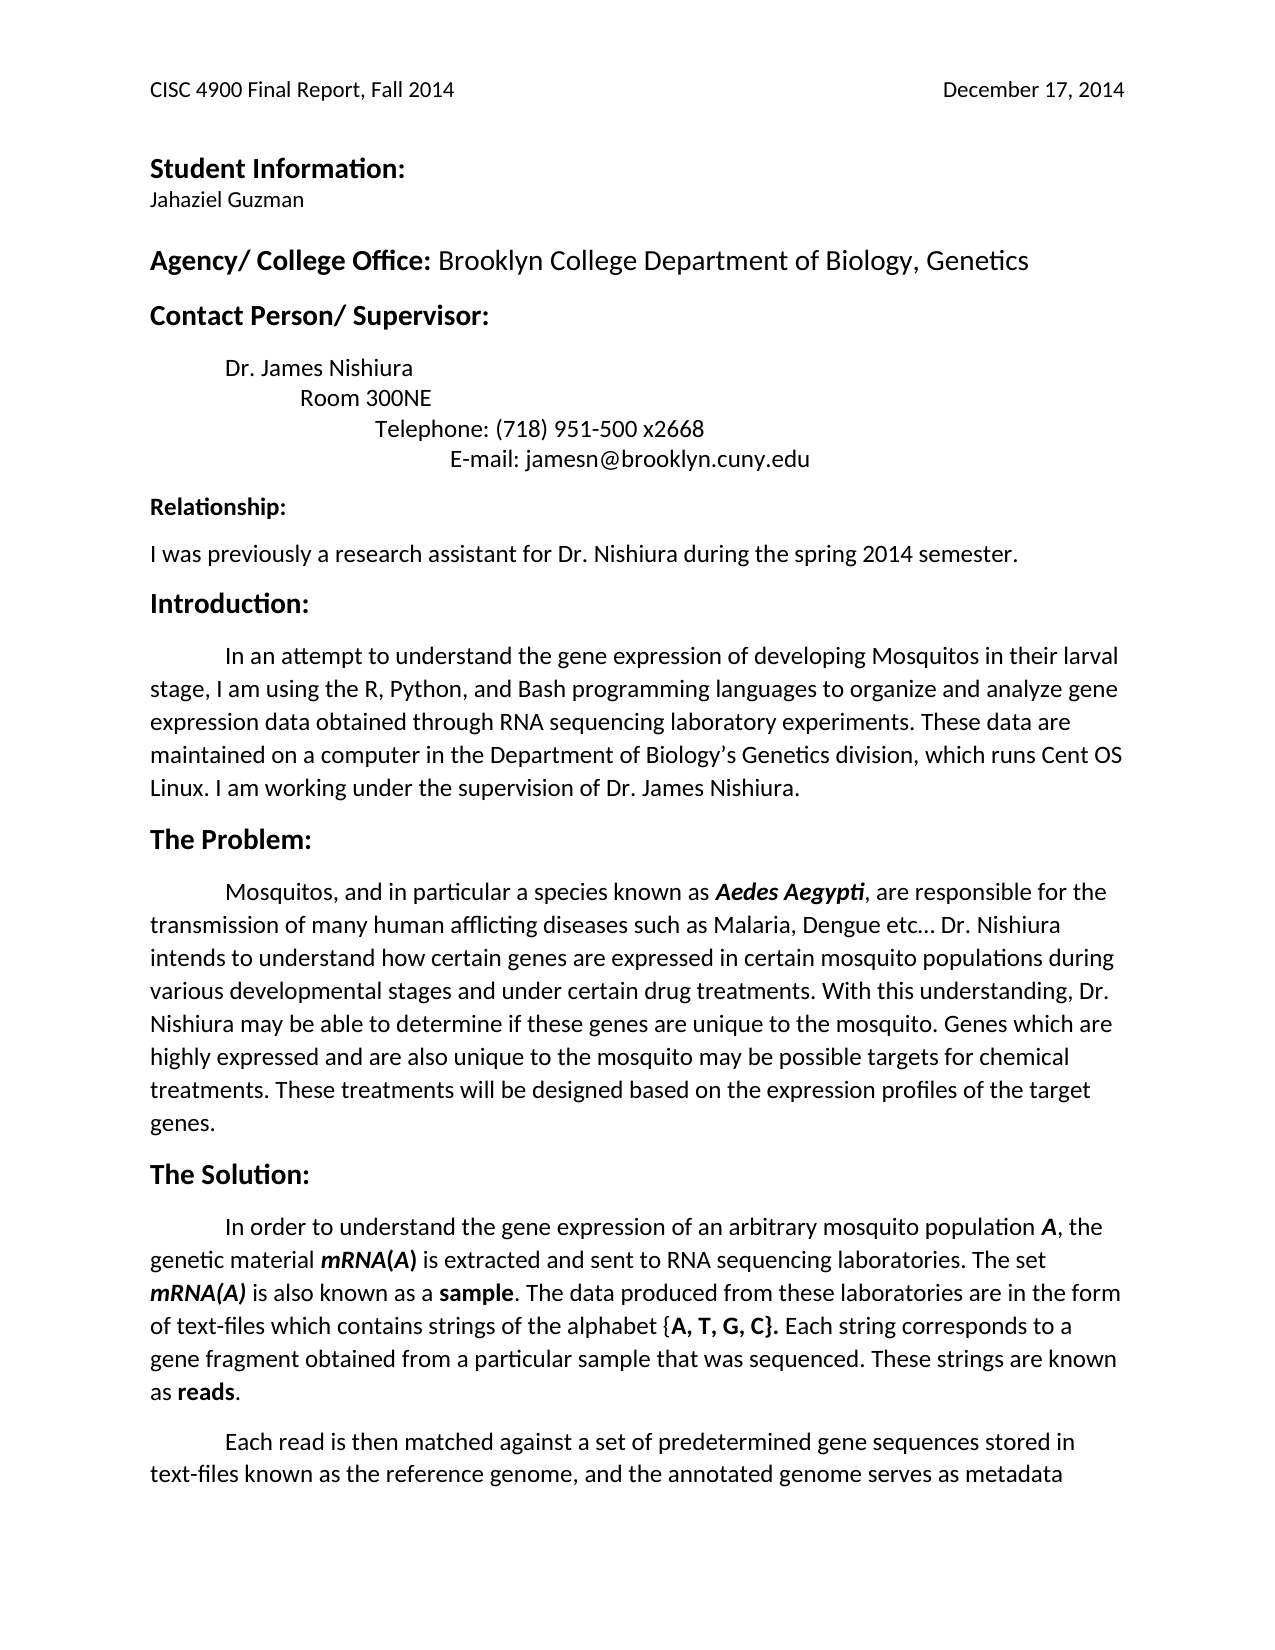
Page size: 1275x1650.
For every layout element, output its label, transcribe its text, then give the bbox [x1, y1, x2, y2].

text Student Information: [150, 150, 1125, 186]
text The Problem: [150, 821, 1125, 857]
text Relationship: [150, 491, 1125, 521]
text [150, 1426, 1125, 1489]
text I was previously a research assistant for Dr. Nishiura during the spring 2014 semester. [150, 538, 1125, 568]
text Mosquitos, and in particular a species known as Aedes Aegypti, are responsible for the transmission of many human afflicting diseases such as Malaria, Dengue etc… Dr. Nishiura intends to understand how certain genes are expressed in certain mosquito populations during various developmental stages and under certain drug treatments. With this understanding, Dr. Nishiura may be able to determine if these genes are unique to the mosquito. Genes which are highly expressed and are also unique to the mosquito may be possible targets for chemical treatments. These treatments will be designed based on the expression profiles of the target genes. [150, 876, 1125, 1137]
text Contact Person/ Supervisor: [150, 297, 1125, 332]
text Agency/ College Office: Brooklyn College Department of Biology, Genetics [150, 242, 1125, 277]
text Dr. James Nishiura Room 300NE Telephone: (718) 951-500 x2668 E-mail: jamesn@brooklyn.cuny.edu [150, 352, 1125, 474]
text Jahaziel Guzman [150, 186, 1125, 214]
text In an attempt to understand the gene expression of developing Mosquitos in their larval stage, I am using the R, Python, and Bash programming languages to organize and analyze gene expression data obtained through RNA sequencing laboratory experiments. These data are maintained on a computer in the Department of Biology’s Genetics division, which runs Cent OS Linux. I am working under the supervision of Dr. James Nishiura. [150, 640, 1125, 802]
text Introduction: [150, 585, 1125, 621]
text The Solution: [150, 1156, 1125, 1192]
text In order to understand the gene expression of an arbitrary mosquito population A, the genetic material mRNA(A) is extracted and sent to RNA sequencing laboratories. The set mRNA(A) is also known as a sample. The data produced from these laboratories are in the form of text-files which contains strings of the alphabet {A, T, G, C}. Each string corresponds to a gene fragment obtained from a particular sample that was sequenced. These strings are known as reads. [150, 1212, 1125, 1407]
